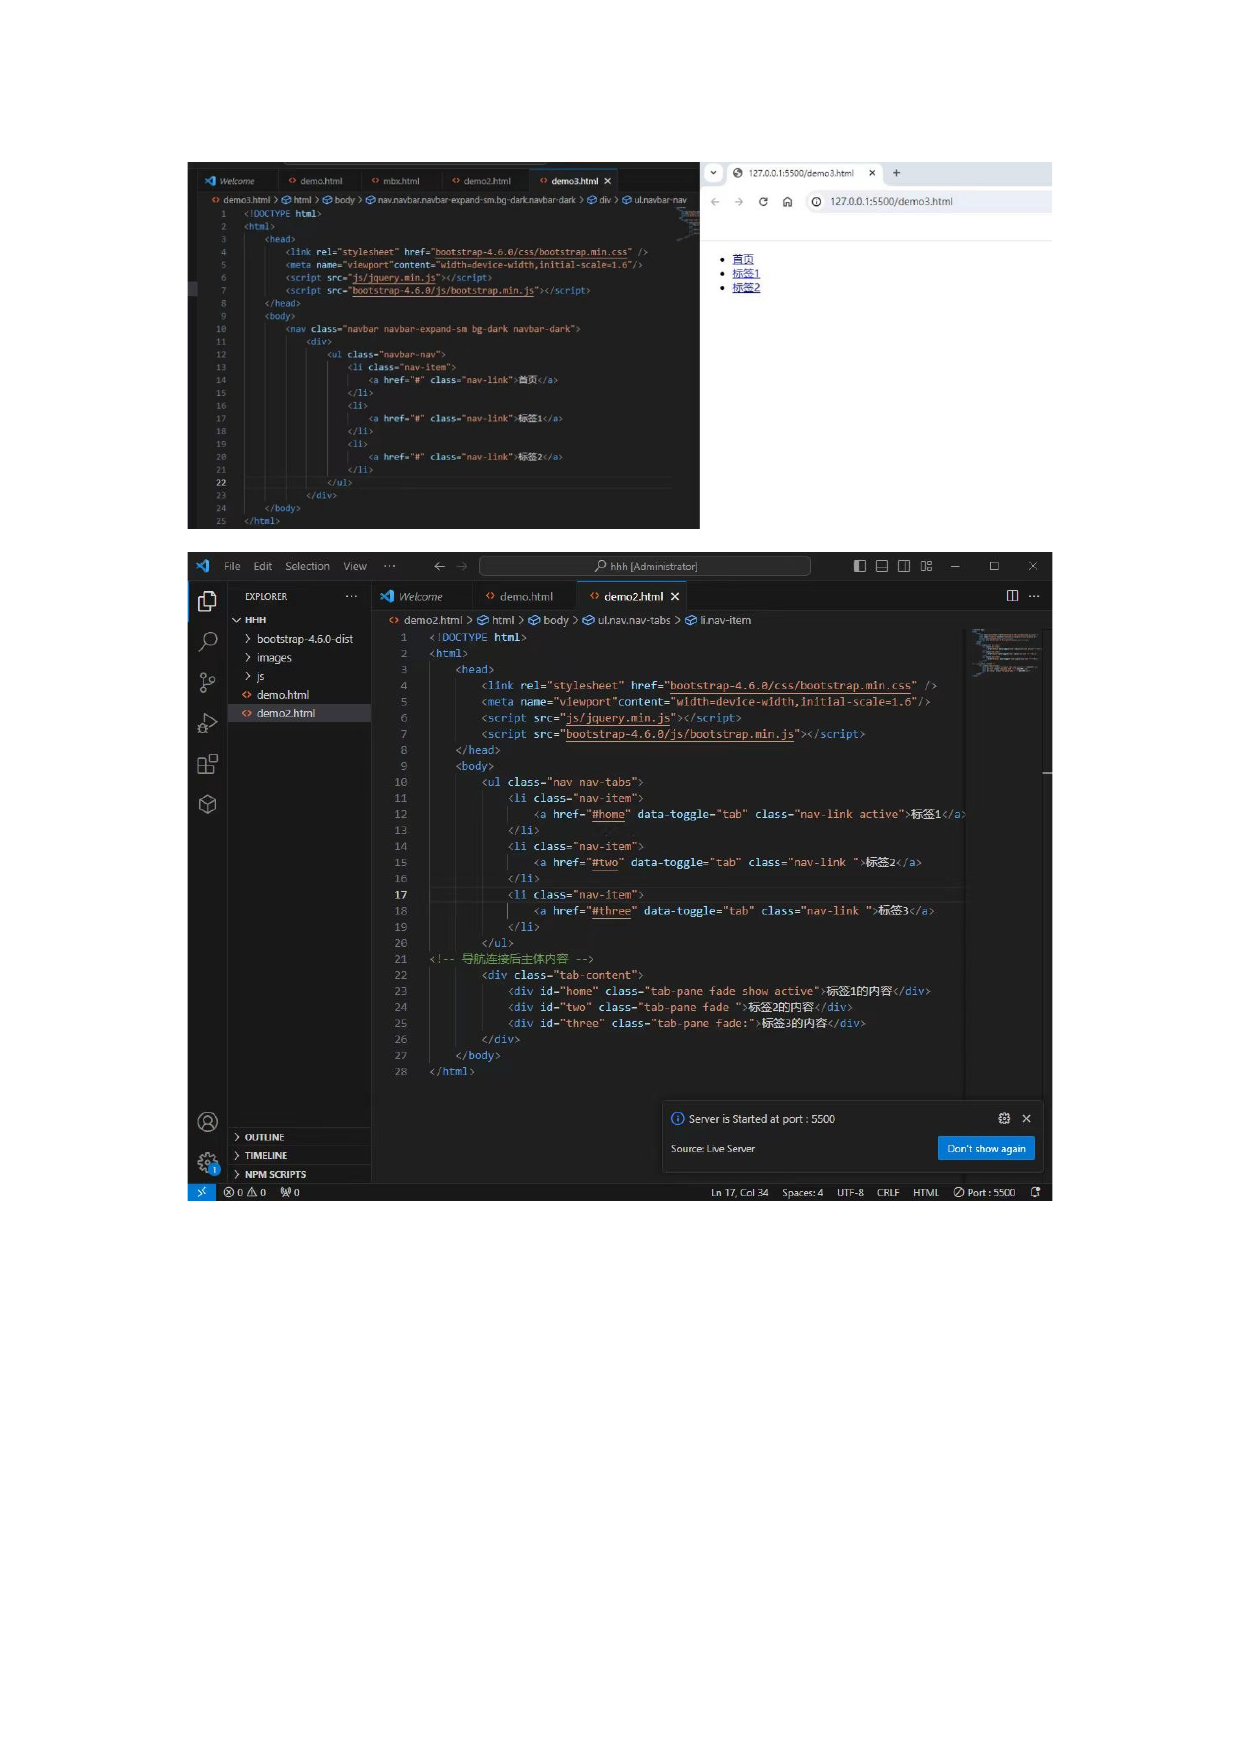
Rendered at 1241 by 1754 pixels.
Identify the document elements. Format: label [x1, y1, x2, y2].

picture [187, 552, 1053, 1201]
picture [187, 162, 1053, 529]
